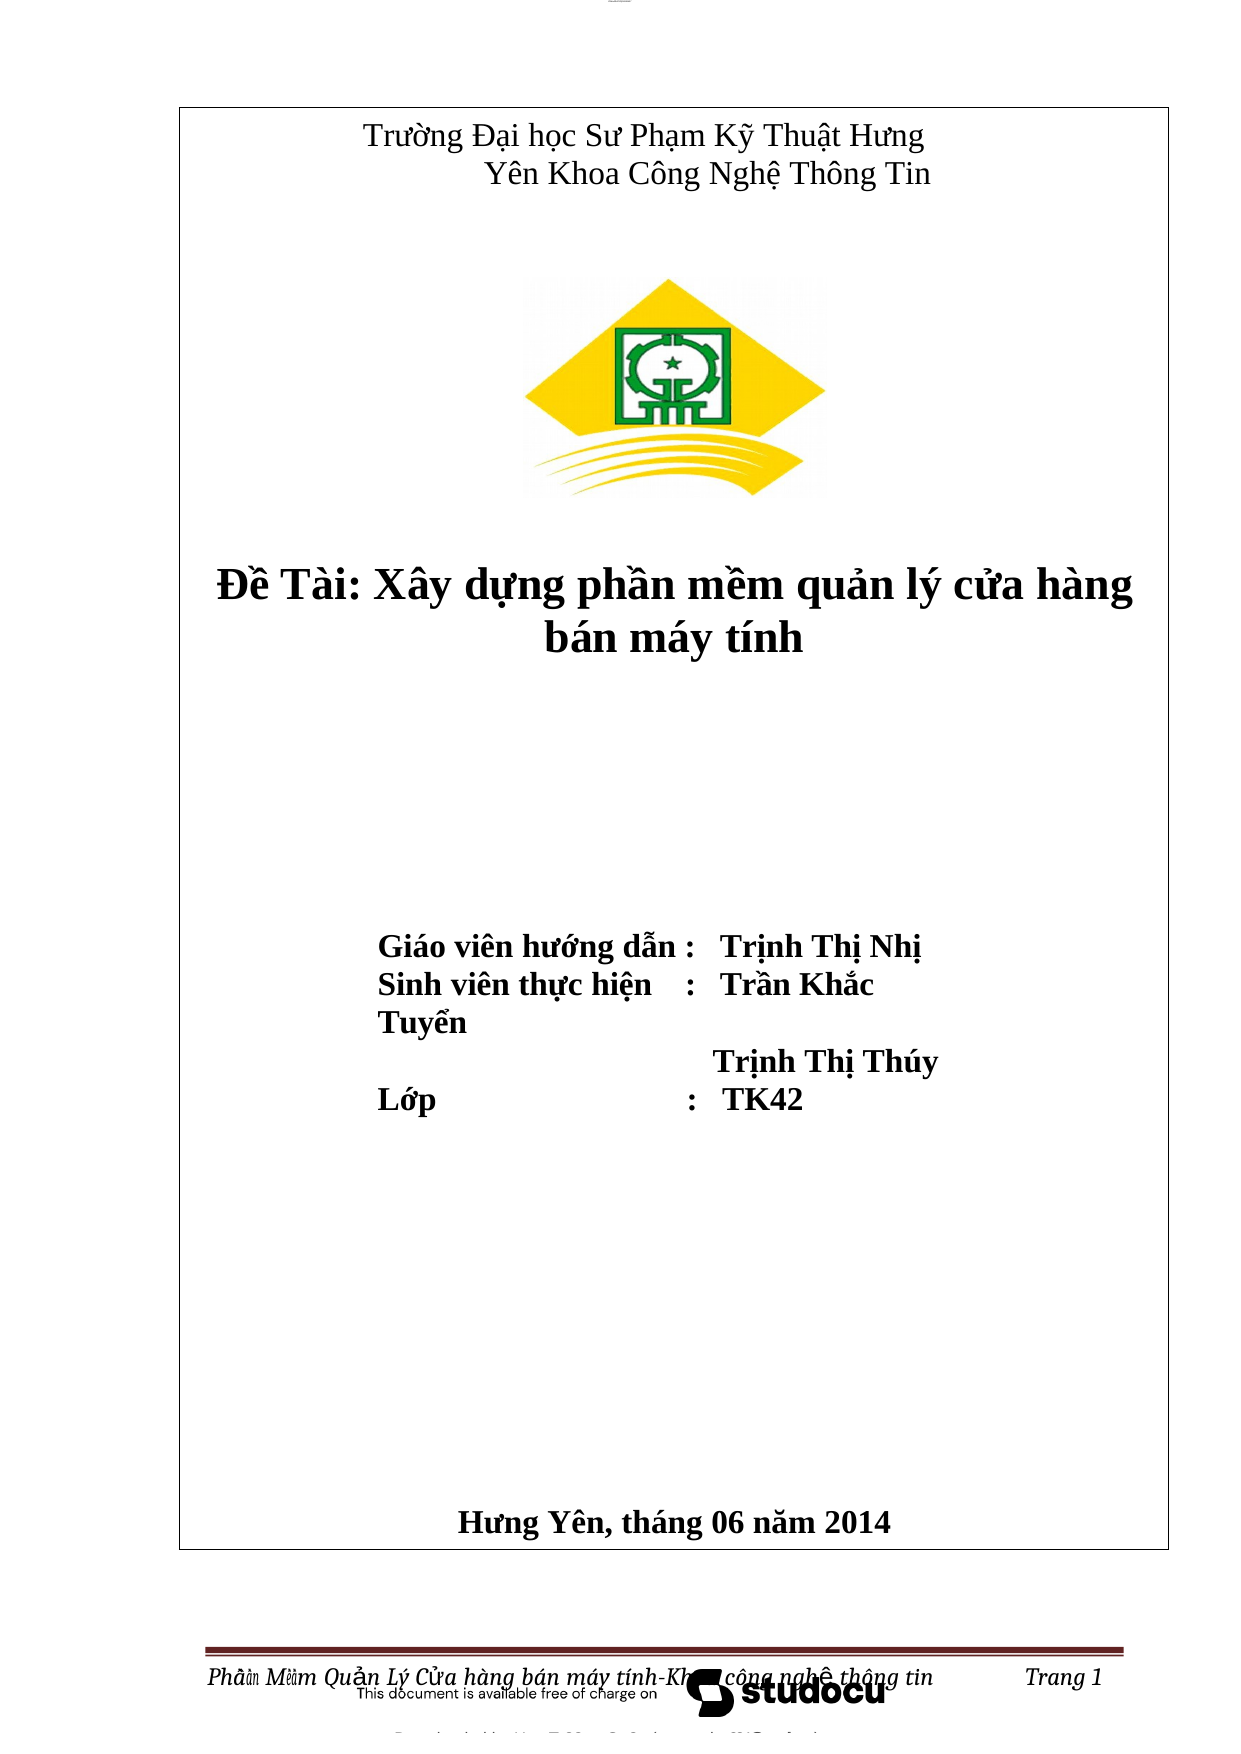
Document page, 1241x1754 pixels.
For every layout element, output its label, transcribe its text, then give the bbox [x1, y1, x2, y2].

text Giáo viên hướng dẫn : Trịnh Thị Nhị Sinh viên thực hiện : Trần Khắc Tuyển [377, 926, 971, 1041]
text Lớp : TK42 [377, 1079, 1223, 1118]
picture [307, 1663, 933, 1723]
text Trường Đại học Sư Phạm Kỹ Thuật Hưng Yên Khoa Công Nghệ Thông Tin [363, 115, 986, 192]
text Trịnh Thị Thúy [712, 1041, 1223, 1079]
picture [523, 277, 827, 498]
title Đề Tài: Xây dựng phần mềm quản lý cửa hàng bán máy tính [210, 557, 1138, 662]
text Hưng Yên, tháng 06 năm 2014 [210, 1502, 1138, 1540]
text Phầần Mềầm Quản Lý Cửa hàng bán máy tính-Khoa công nghệ thông tin Trang 1 [207, 1649, 1223, 1691]
